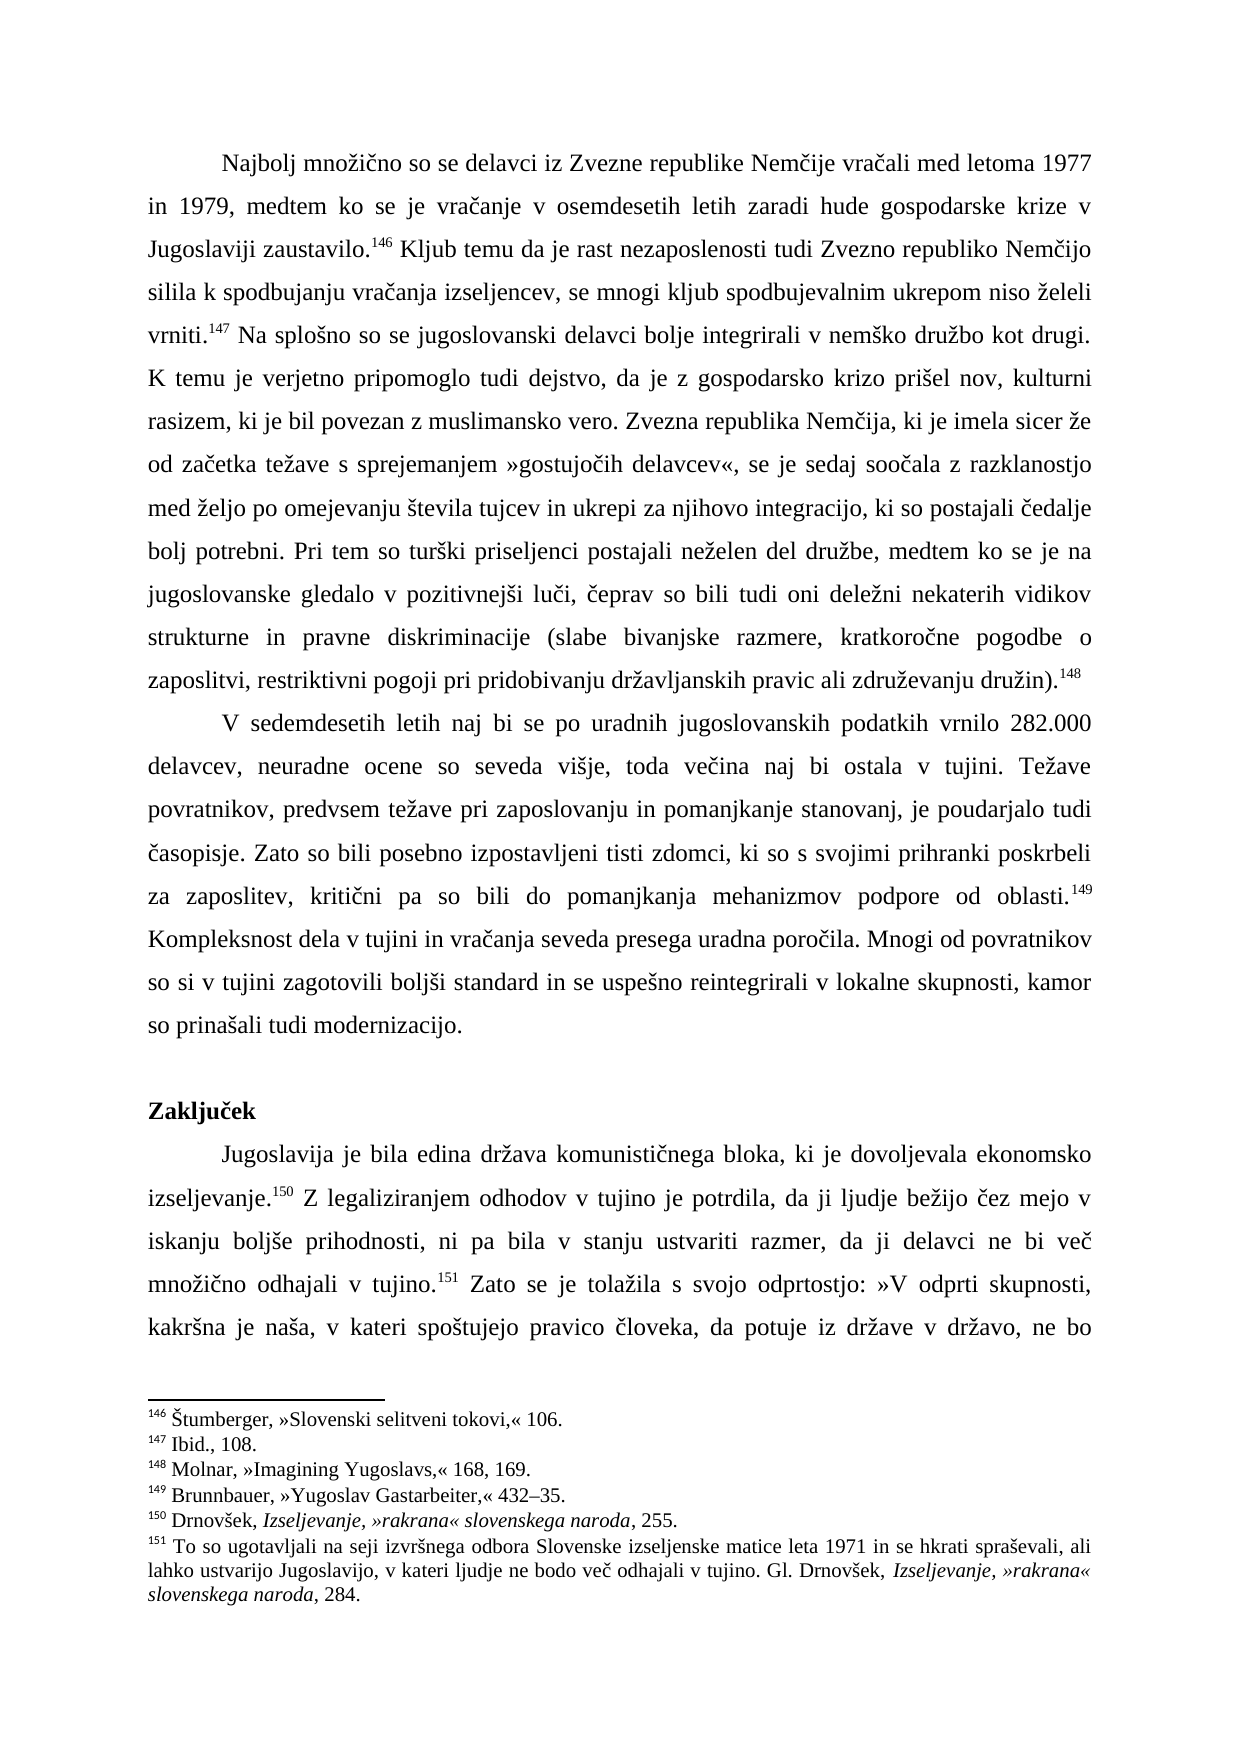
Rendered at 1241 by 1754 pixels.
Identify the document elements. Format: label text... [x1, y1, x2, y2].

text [148, 1139, 1093, 1341]
text V sedemdesetih letih naj bi se po uradnih jugoslovanskih podatkih vrnilo 282.000 delavcev, neuradne ocene so seveda višje, toda večina naj bi ostala v tujini. Težave povratnikov, predvsem težave pri zaposlovanju in pomanjkanje stanovanj, je poudarjalo tudi časopisje. Zato so bili posebno izpostavljeni tisti zdomci, ki so s svojimi prihranki poskrbeli za zaposlitev, kritični pa so bili do pomanjkanja mehanizmov podpore od oblasti. Kompleksnost dela v tujini in vračanja seveda presega uradna poročila. Mnogi od povratnikov so si v tujini zagotovili boljši standard in se uspešno reintegrirali v lokalne skupnosti, kamor so prinašali tudi modernizacijo. [148, 708, 1093, 1039]
text Zaključek [148, 1096, 1093, 1125]
text Najbolj množično so se delavci iz Zvezne republike Nemčije vračali med letoma 1977 in 1979, medtem ko se je vračanje v osemdesetih letih zaradi hude gospodarske krize v Jugoslaviji zaustavilo. Kljub temu da je rast nezaposlenosti tudi Zvezno republiko Nemčijo silila k spodbujanju vračanja izseljencev, se mnogi kljub spodbujevalnim ukrepom niso želeli vrniti. Na splošno so se jugoslovanski delavci bolje integrirali v nemško družbo kot drugi. K temu je verjetno pripomoglo tudi dejstvo, da je z gospodarsko krizo prišel nov, kulturni rasizem, ki je bil povezan z muslimansko vero. Zvezna republika Nemčija, ki je imela sicer že od začetka težave s sprejemanjem »gostujočih delavcev«, se je sedaj soočala z razklanostjo med željo po omejevanju števila tujcev in ukrepi za njihovo integracijo, ki so postajali čedalje bolj potrebni. Pri tem so turški priseljenci postajali neželen del družbe, medtem ko se je na jugoslovanske gledalo v pozitivnejši luči, čeprav so bili tudi oni deležni nekaterih vidikov strukturne in pravne diskriminacije (slabe bivanjske razmere, kratkoročne pogodbe o zaposlitvi, restriktivni pogoji pri pridobivanju državljanskih pravic ali združevanju družin). [148, 148, 1093, 694]
